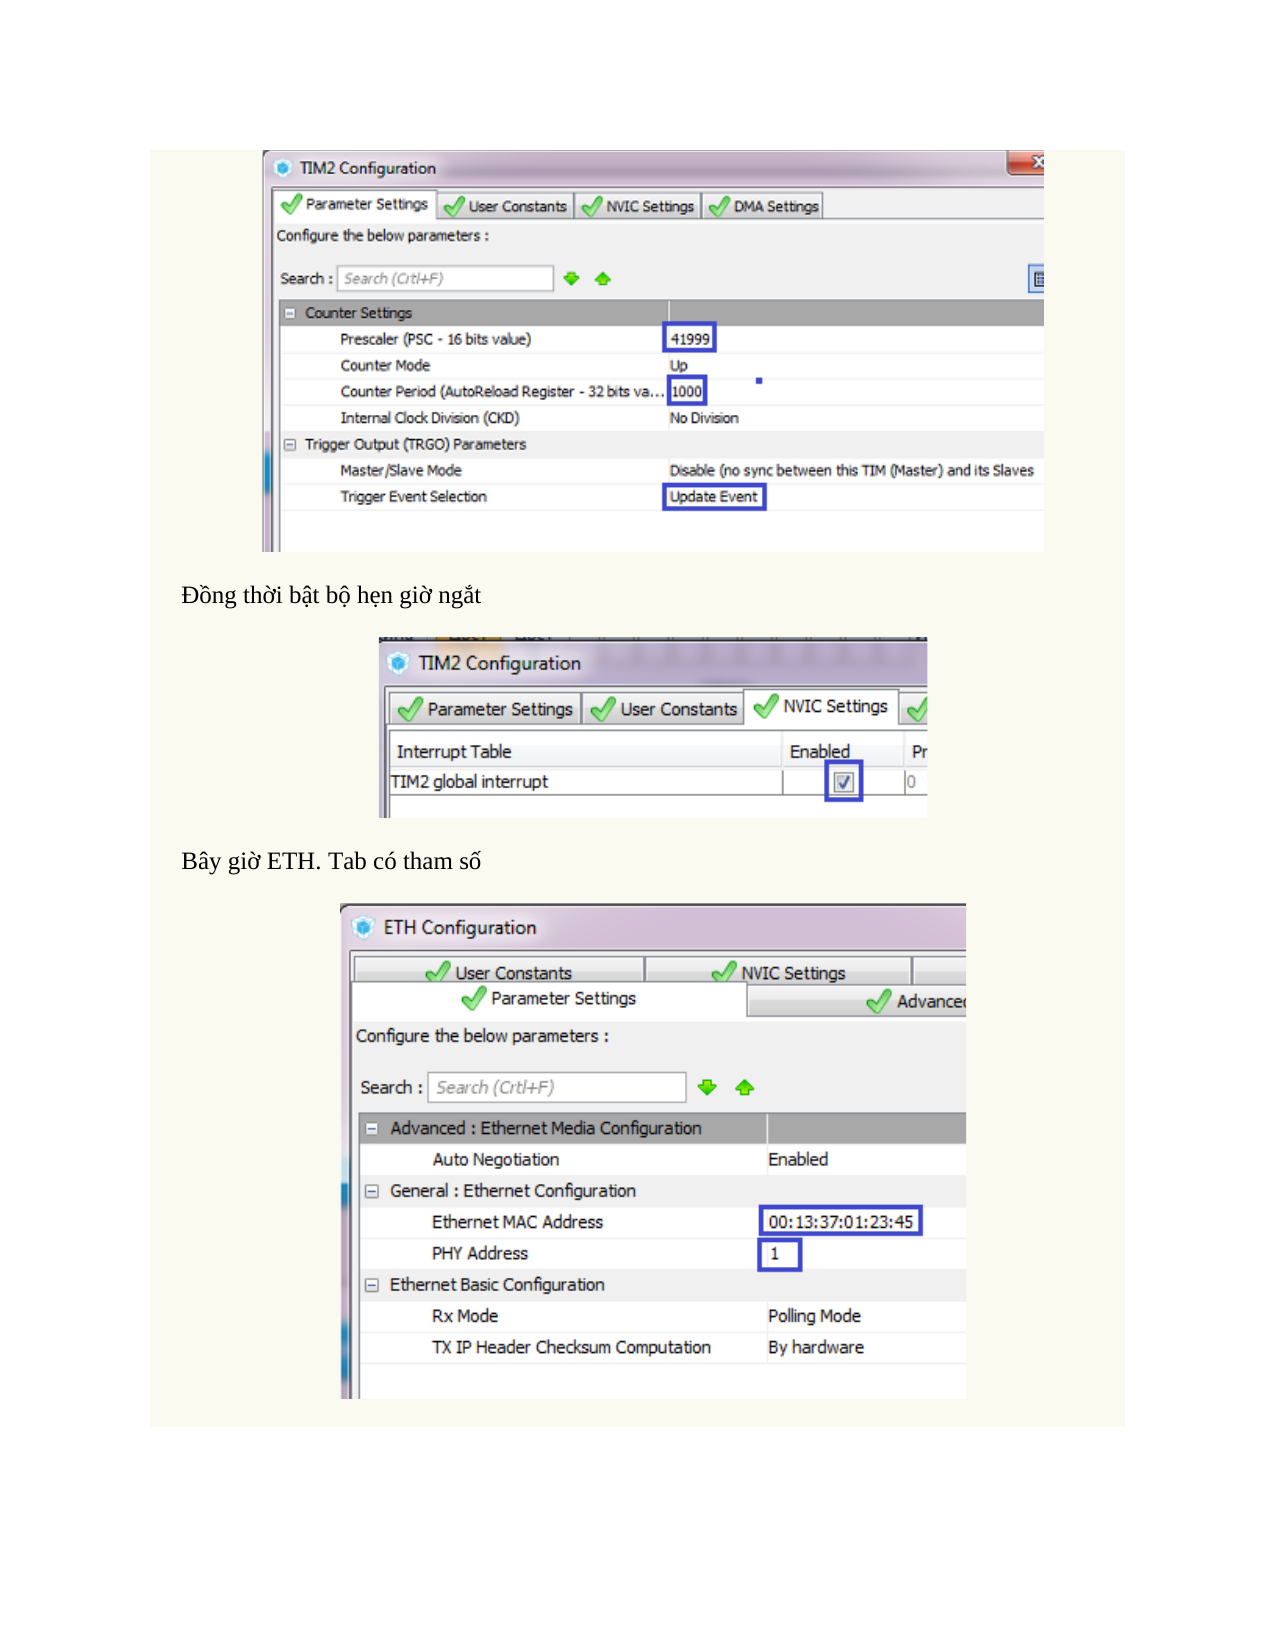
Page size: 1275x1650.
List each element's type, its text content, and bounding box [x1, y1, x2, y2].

picture [378, 637, 928, 818]
text Đồng thời bật bộ hẹn giờ ngắt [150, 580, 1125, 609]
picture [262, 150, 1044, 552]
text Bây giờ ETH. Tab có tham số [150, 846, 1125, 875]
picture [340, 903, 967, 1399]
